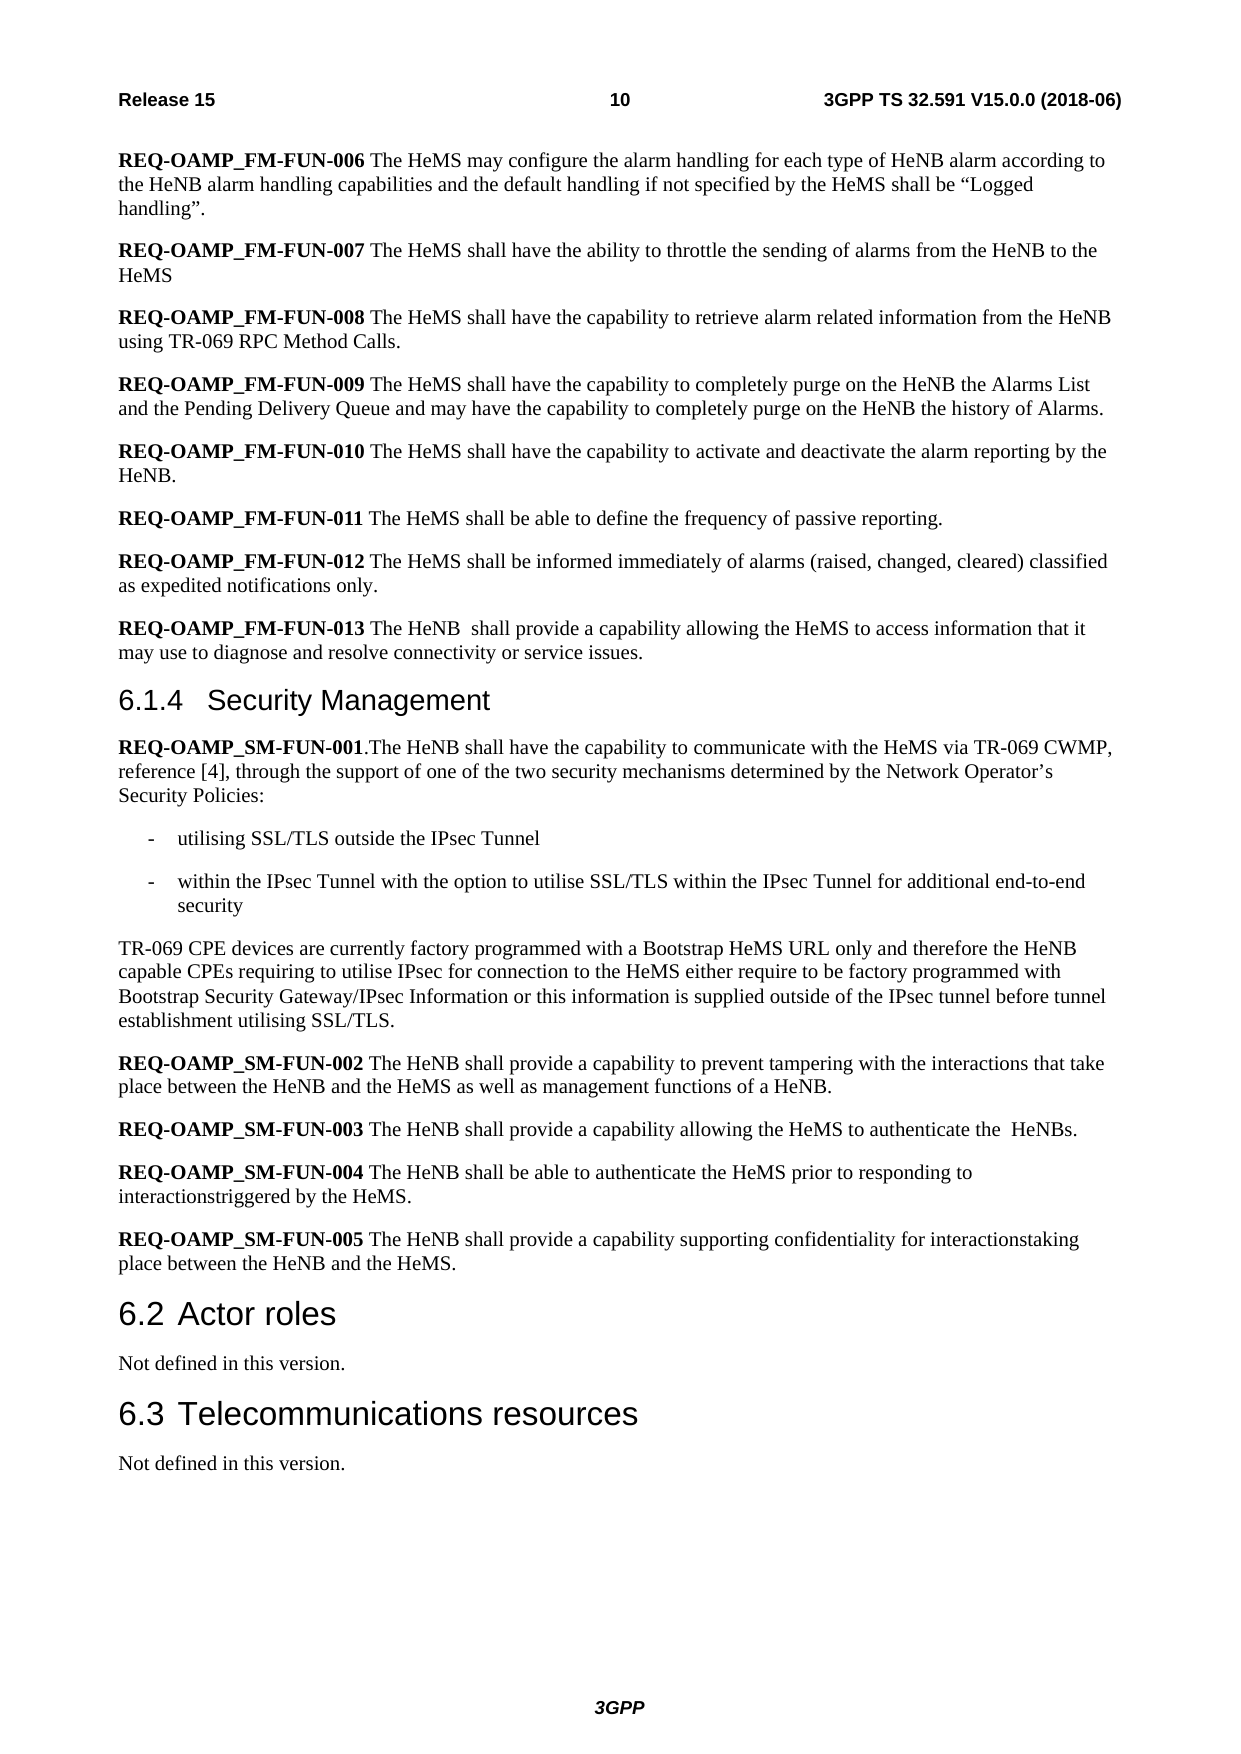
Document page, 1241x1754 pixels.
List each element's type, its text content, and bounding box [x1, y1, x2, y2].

subtitle 6.2 Actor roles [118, 1294, 1122, 1332]
subtitle 6.1.4 Security Management [118, 682, 1122, 716]
text REQ-OAMP_FM-FUN-011 The HeMS shall be able to define the frequency of passive reporting. [118, 506, 1122, 530]
text REQ-OAMP_FM-FUN-007 The HeMS shall have the ability to throttle the sending of alarms from the HeNB to the HeMS [118, 238, 1122, 287]
text Not defined in this version. [118, 1451, 1122, 1475]
text TR-069 CPE devices are currently factory programmed with a Bootstrap HeMS URL only and therefore the HeNB capable CPEs requiring to utilise IPsec for connection to the HeMS either require to be factory programmed with Bootstrap Security Gateway/IPsec Information or this information is supplied outside of the IPsec tunnel before tunnel establishment utilising SSL/TLS. [118, 935, 1122, 1032]
text - utilising SSL/TLS outside the IPsec Tunnel [148, 826, 1122, 850]
text REQ-OAMP_SM-FUN-005 The HeNB shall provide a capability supporting confidentiality for interactionstaking place between the HeNB and the HeMS. [118, 1227, 1122, 1275]
text REQ-OAMP_FM-FUN-006 The HeMS may configure the alarm handling for each type of HeNB alarm according to the HeNB alarm handling capabilities and the default handling if not specified by the HeMS shall be “Logged handling”. [118, 147, 1122, 220]
subtitle 6.3 Telecommunications resources [118, 1394, 1122, 1432]
text REQ-OAMP_SM-FUN-003 The HeNB shall provide a capability allowing the HeMS to authenticate the HeNBs. [118, 1117, 1122, 1141]
text REQ-OAMP_SM-FUN-001.The HeNB shall have the capability to communicate with the HeMS via TR-069 CWMP, reference [4], through the support of one of the two security mechanisms determined by the Network Operator’s Security Policies: [118, 735, 1122, 807]
text REQ-OAMP_FM-FUN-012 The HeMS shall be informed immediately of alarms (raised, changed, cleared) classified as expedited notifications only. [118, 549, 1122, 597]
text REQ-OAMP_FM-FUN-010 The HeMS shall have the capability to activate and deactivate the alarm reporting by the HeNB. [118, 439, 1122, 487]
text REQ-OAMP_FM-FUN-008 The HeMS shall have the capability to retrieve alarm related information from the HeNB using TR-069 RPC Method Calls. [118, 305, 1122, 353]
text - within the IPsec Tunnel with the option to utilise SSL/TLS within the IPsec Tunnel for additional end-to-end security [148, 868, 1122, 917]
text REQ-OAMP_FM-FUN-013 The HeNB shall provide a capability allowing the HeMS to access information that it may use to diagnose and resolve connectivity or service issues. [118, 616, 1122, 664]
text REQ-OAMP_FM-FUN-009 The HeMS shall have the capability to completely purge on the HeNB the Alarms List and the Pending Delivery Queue and may have the capability to completely purge on the HeNB the history of Alarms. [118, 372, 1122, 420]
text REQ-OAMP_SM-FUN-004 The HeNB shall be able to authenticate the HeMS prior to responding to interactionstriggered by the HeMS. [118, 1160, 1122, 1208]
text Not defined in this version. [118, 1351, 1122, 1375]
text REQ-OAMP_SM-FUN-002 The HeNB shall provide a capability to prevent tampering with the interactions that take place between the HeNB and the HeMS as well as management functions of a HeNB. [118, 1050, 1122, 1098]
